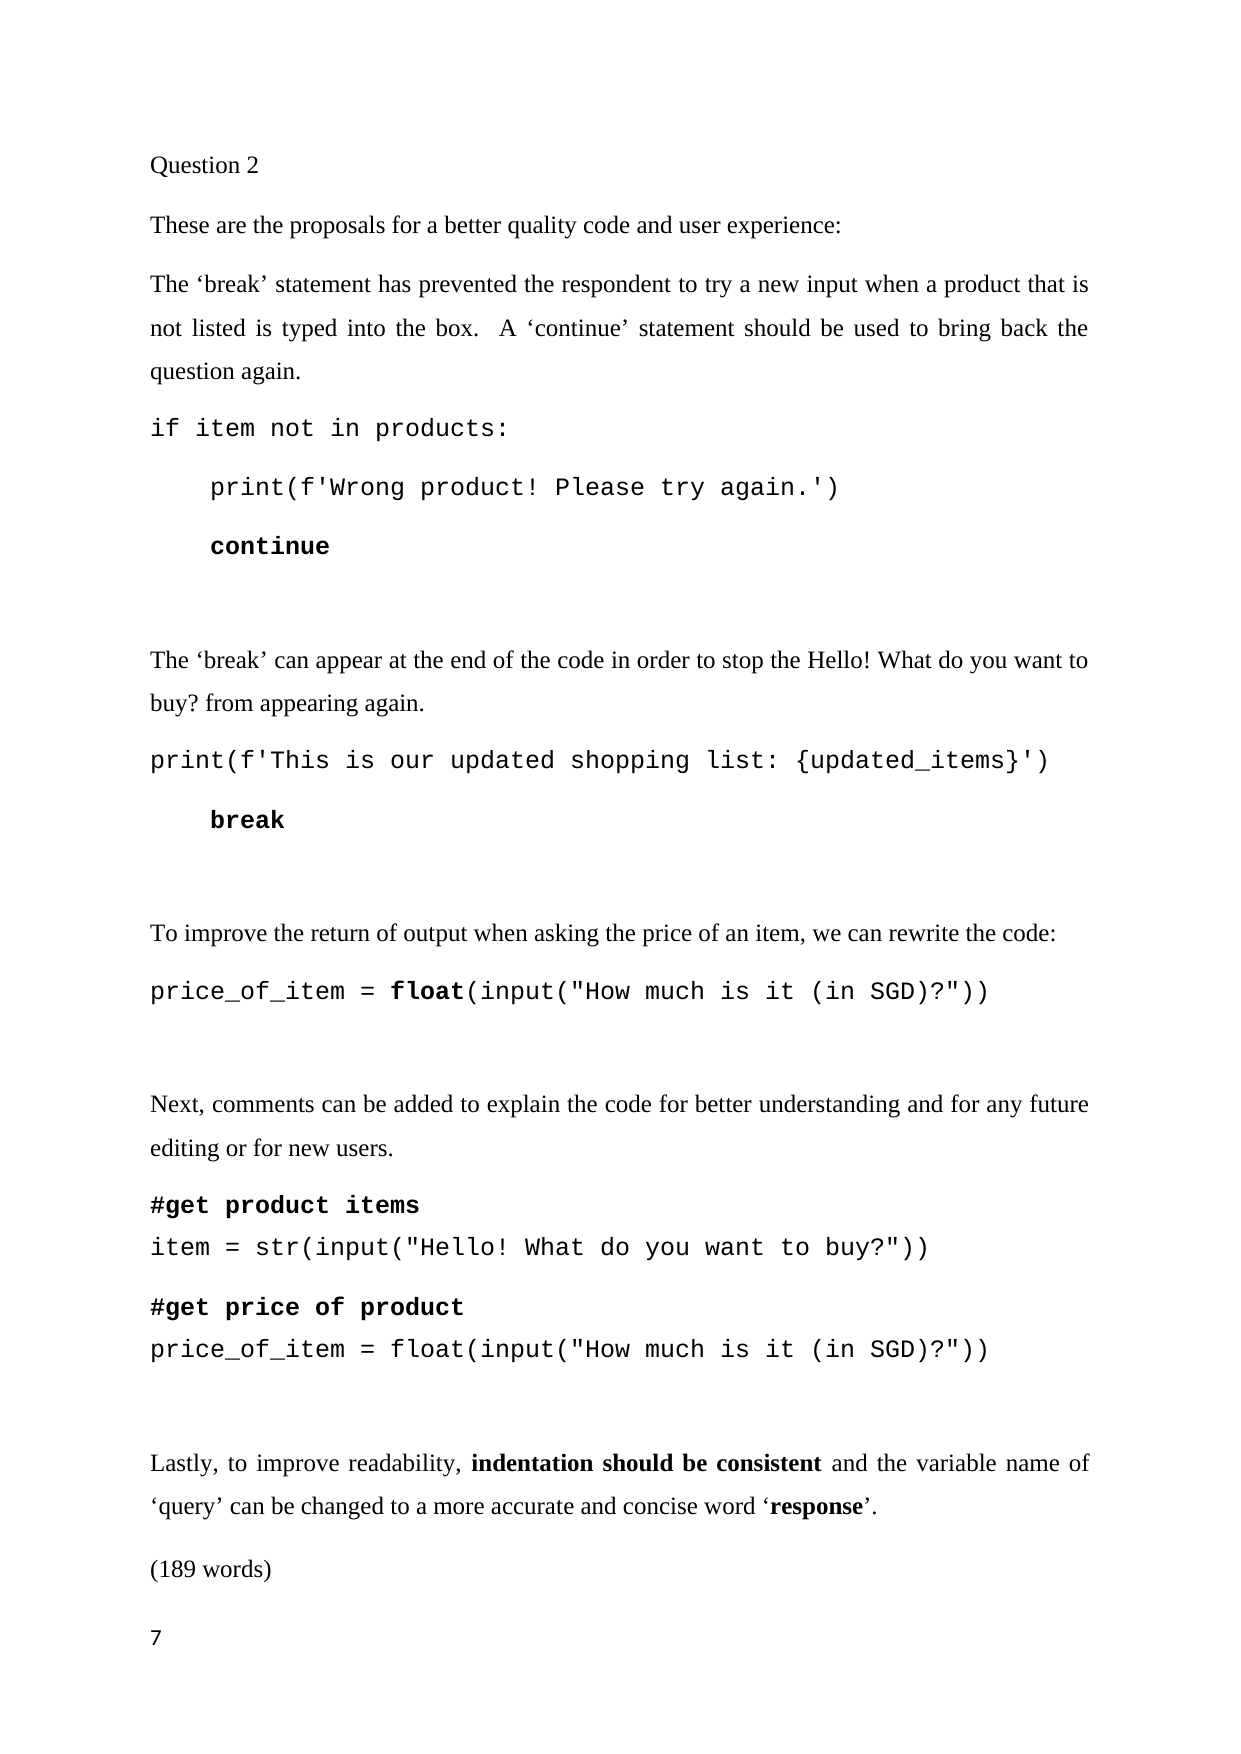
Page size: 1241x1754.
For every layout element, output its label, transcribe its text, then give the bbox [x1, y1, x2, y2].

text price_of_item = float(input("How much is it (in SGD)?")) [150, 978, 1090, 1007]
text if item not in products: [150, 416, 1090, 444]
text print(f'This is our updated shopping list: {updated_items}') [150, 748, 1090, 776]
text Next, comments can be added to explain the code for better understanding and for any future editing or for new users. [150, 1089, 1090, 1161]
text The ‘break’ statement has prevented the respondent to try a new input when a product that is not listed is typed into the box. A ‘continue’ statement should be used to bring back the question again. [150, 269, 1090, 384]
text #get price of product price_of_item = float(input("How much is it (in SGD)?")) [150, 1294, 1090, 1365]
text These are the proposals for a better quality code and user experience: [150, 210, 1090, 238]
text Question 2 [150, 150, 1090, 179]
text To improve the return of output when asking the price of an item, we can rewrite the code: [150, 918, 1090, 947]
text #get product items item = str(input("Hello! What do you want to buy?")) [150, 1192, 1090, 1263]
text (189 words) [150, 1554, 1090, 1583]
text The ‘break’ can appear at the end of the code in order to stop the Hello! What do you want to buy? from appearing again. [150, 645, 1090, 717]
text print(f'Wrong product! Please try again.') [150, 475, 1090, 503]
text continue [150, 534, 1090, 562]
text Lastly, to improve readability, indentation should be consistent and the variable name of ‘query’ can be changed to a more accurate and concise word ‘response’. [150, 1448, 1090, 1522]
text break [150, 807, 1090, 836]
